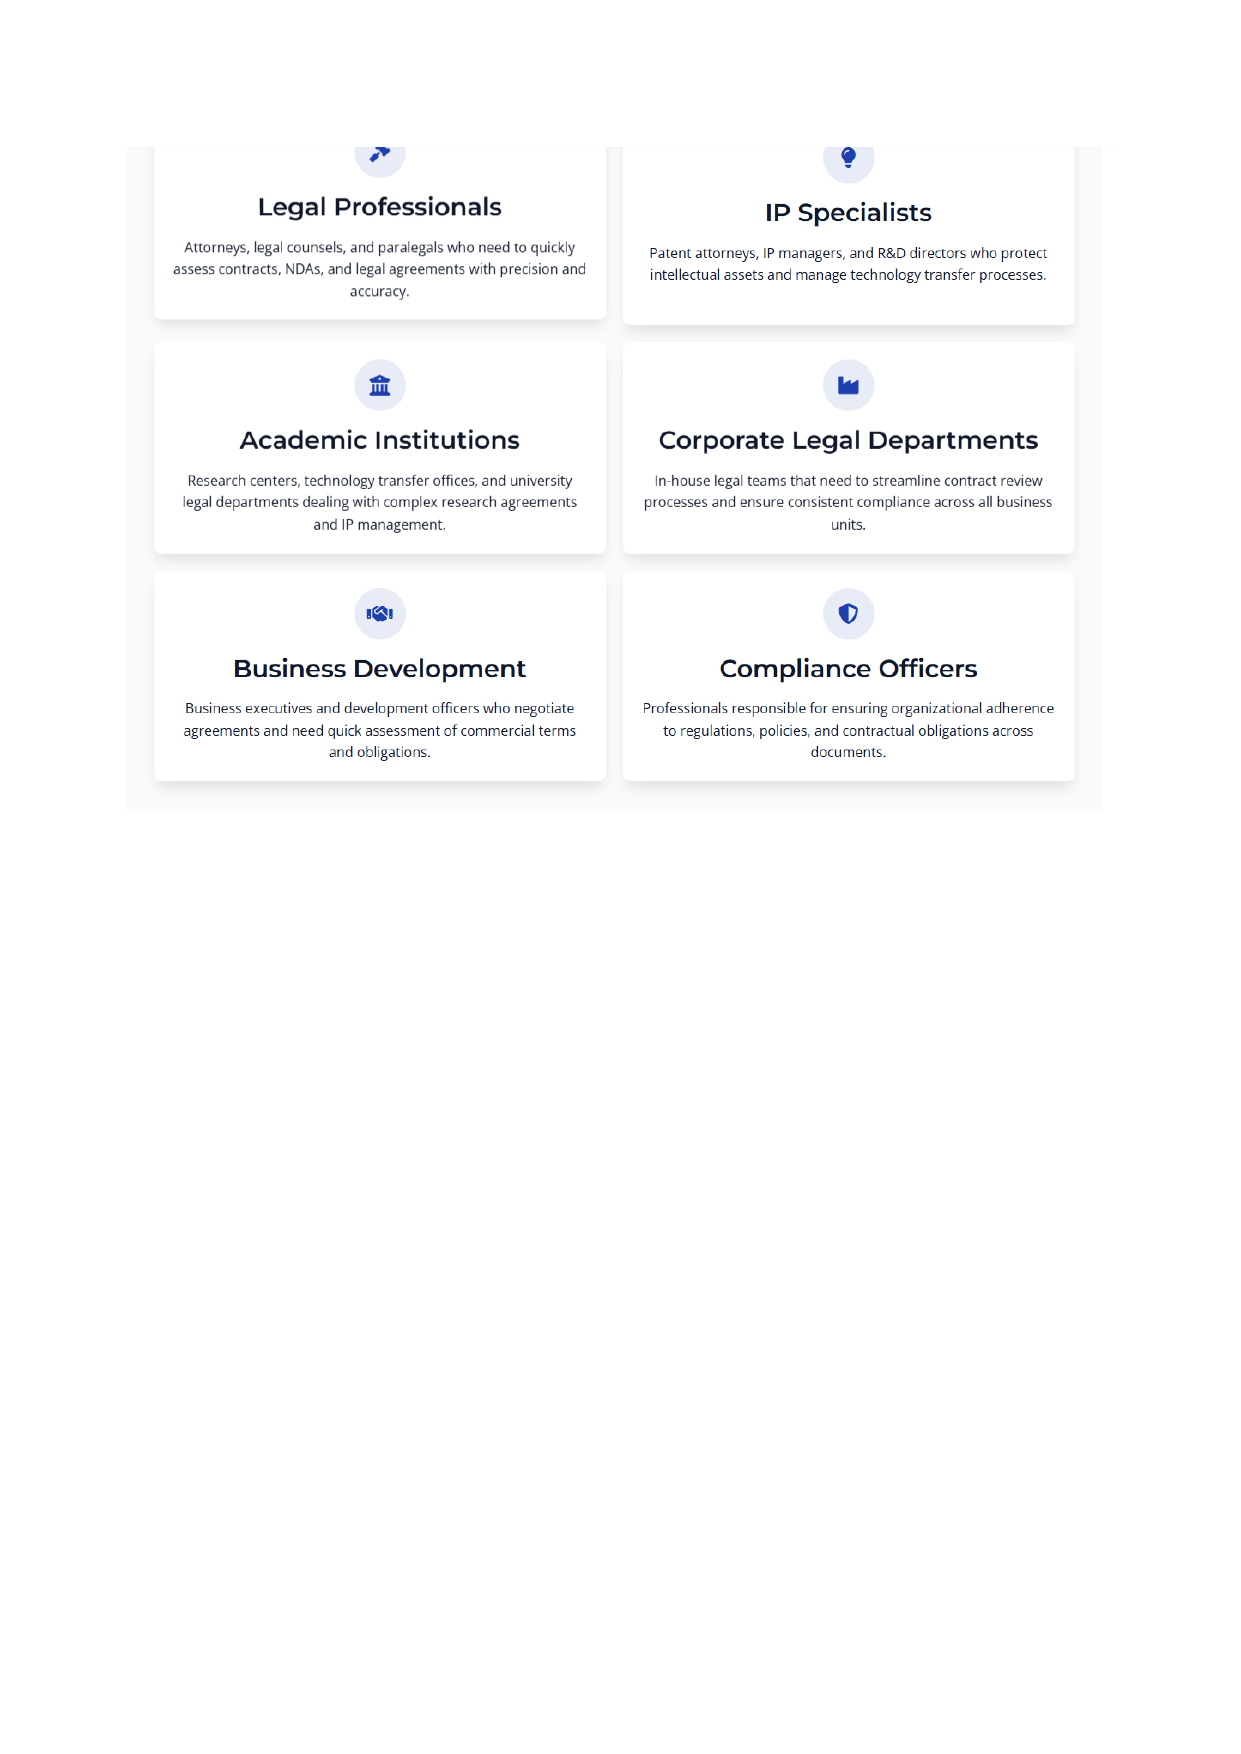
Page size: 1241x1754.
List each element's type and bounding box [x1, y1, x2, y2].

picture [118, 147, 1123, 810]
